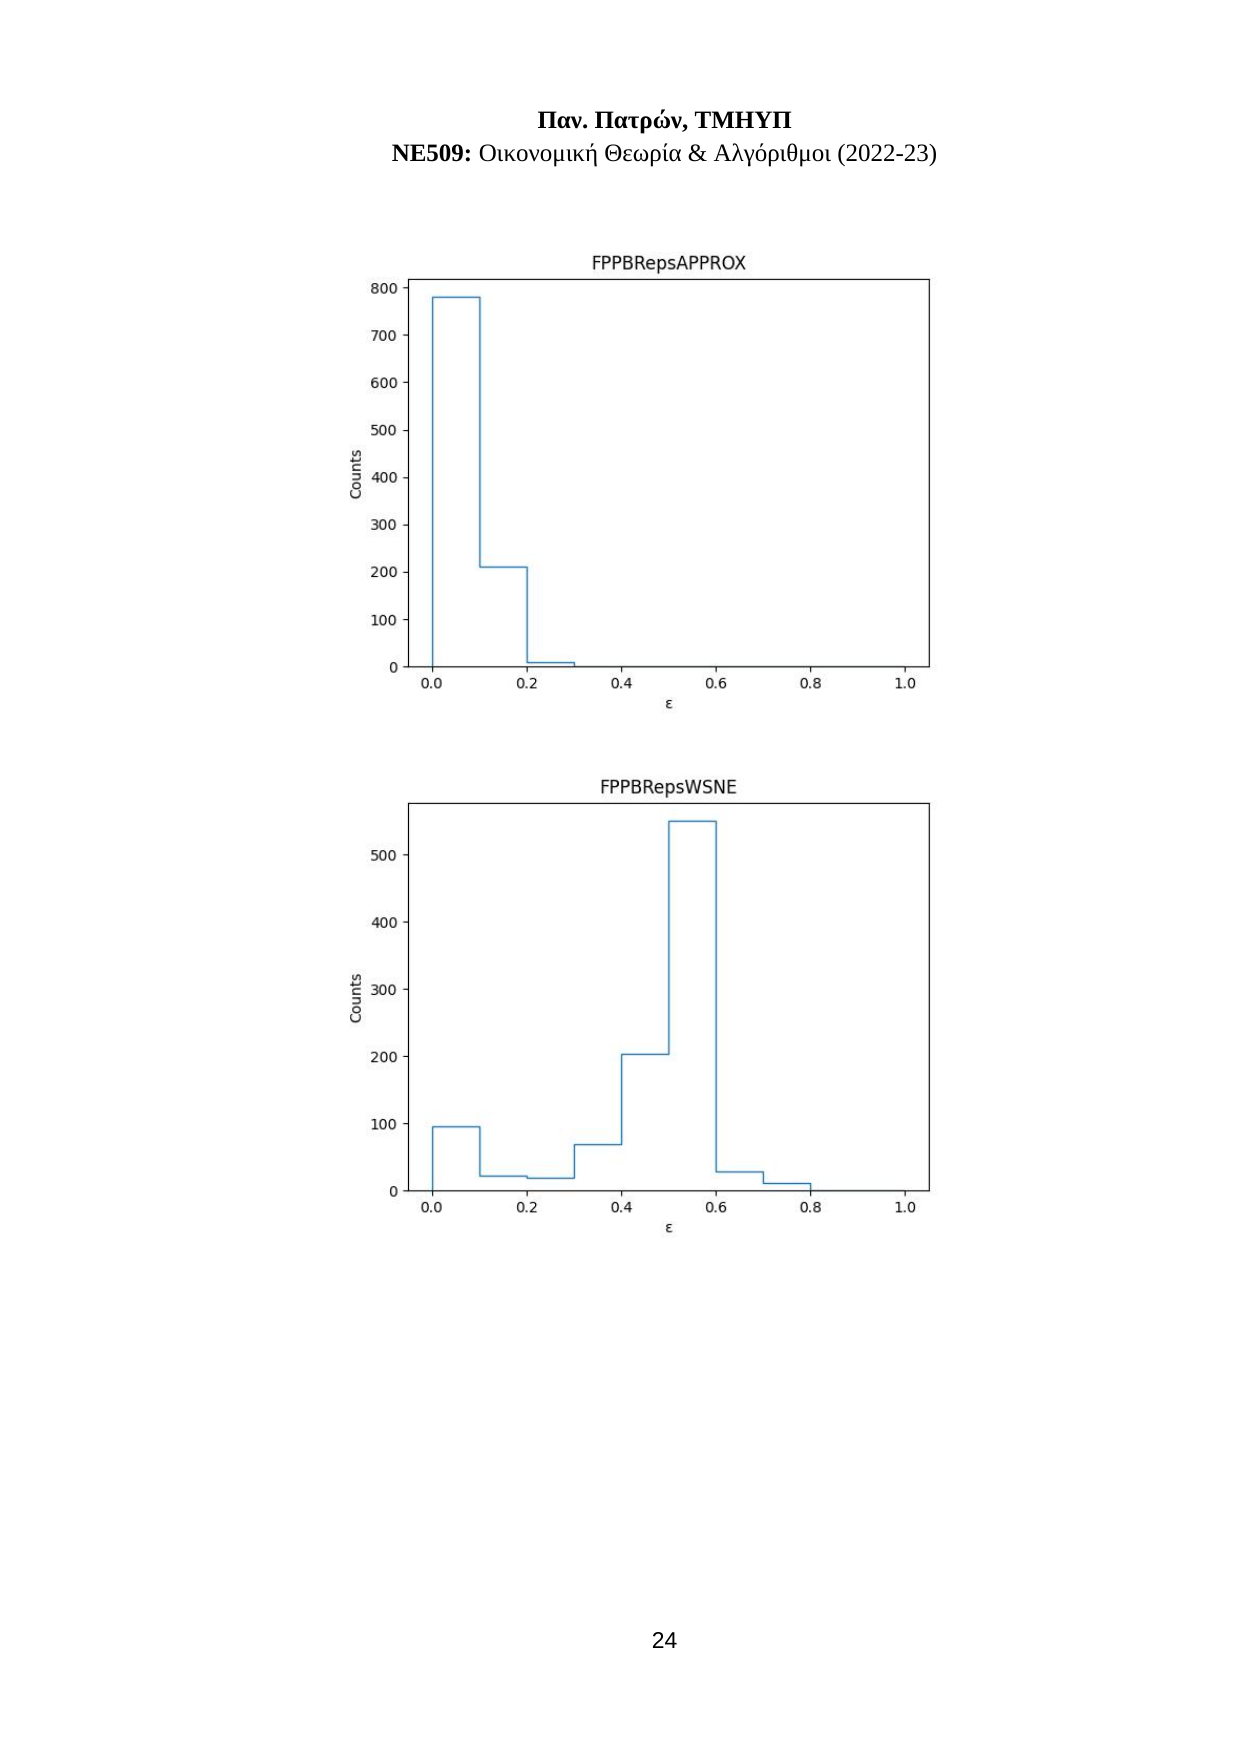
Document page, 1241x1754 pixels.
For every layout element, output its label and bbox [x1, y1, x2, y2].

picture [324, 218, 996, 722]
picture [324, 742, 996, 1246]
